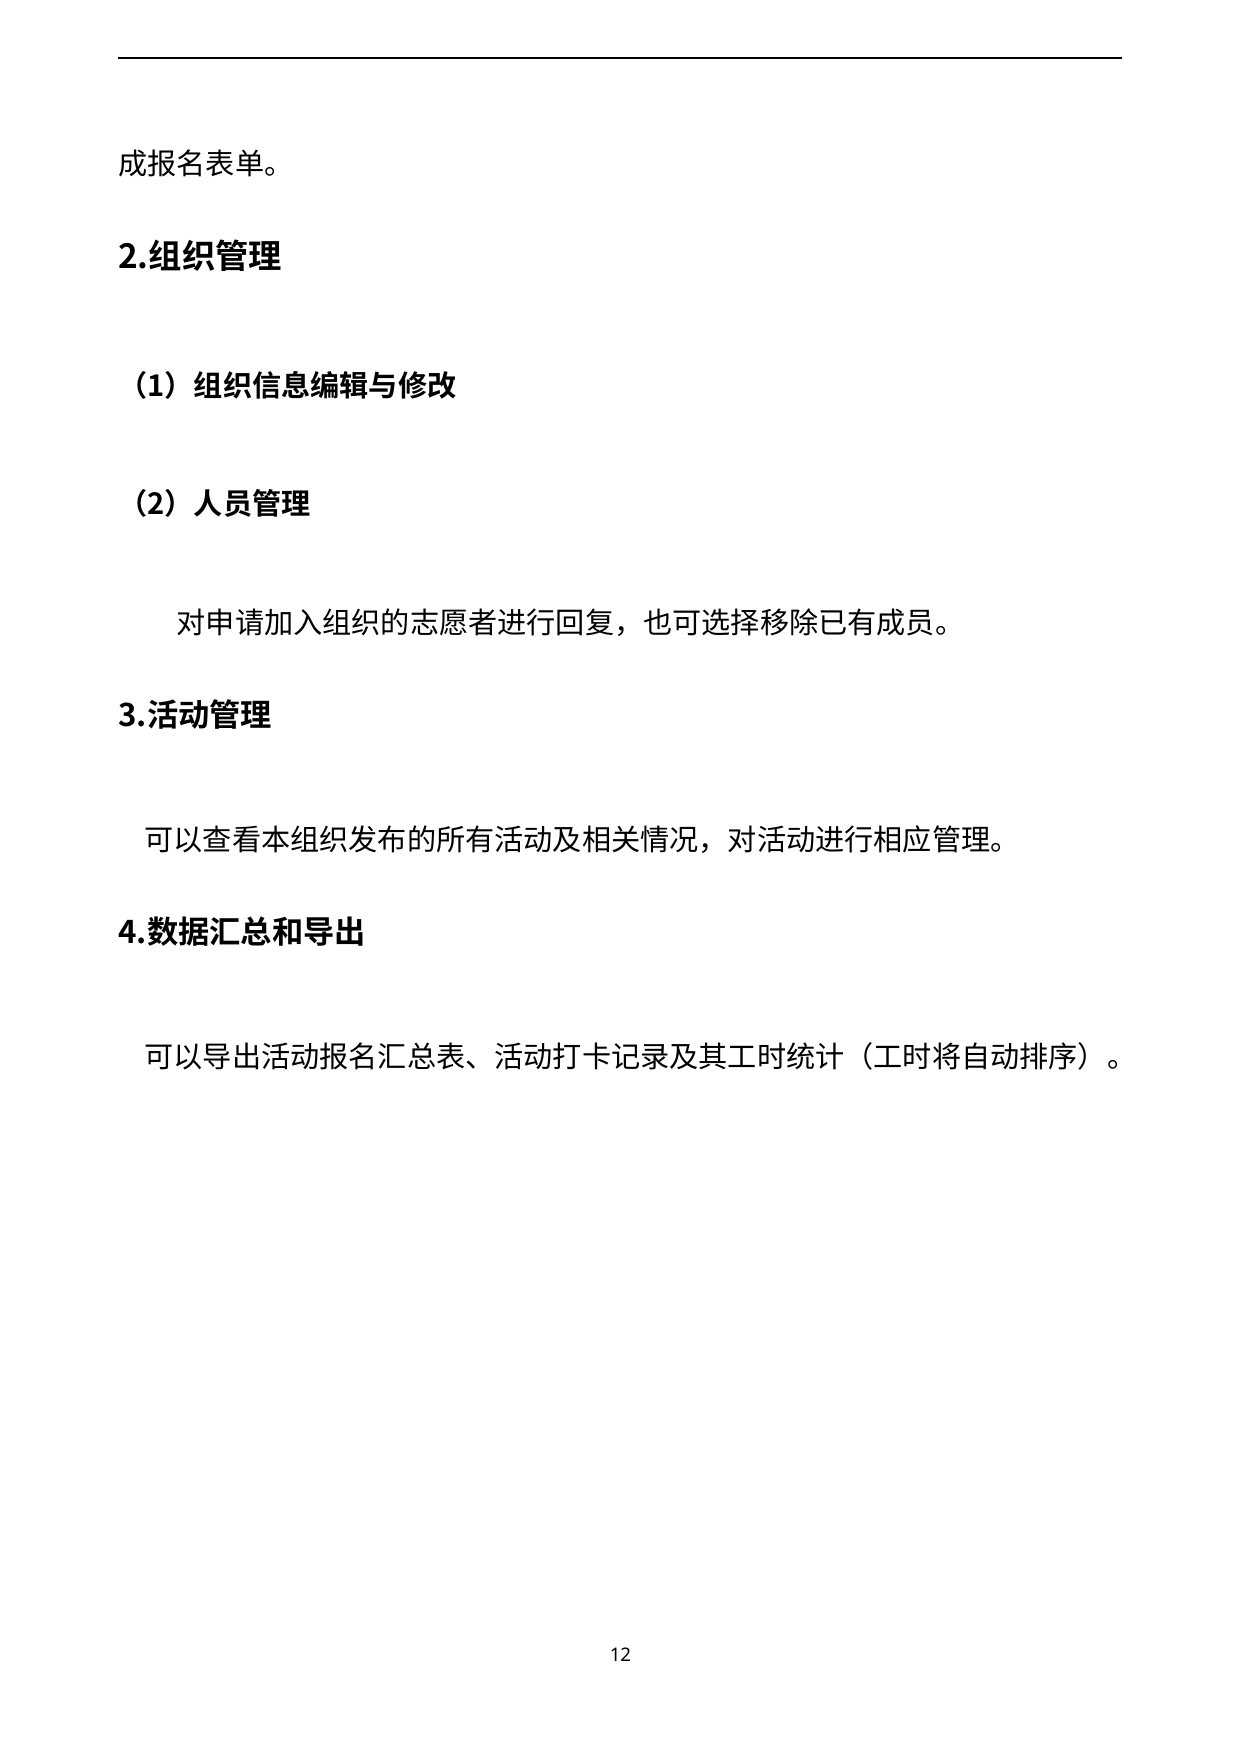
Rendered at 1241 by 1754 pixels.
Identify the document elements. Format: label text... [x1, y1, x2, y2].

text 对申请加入组织的志愿者进行回复，也可选择移除已有成员。 [118, 588, 1122, 653]
subtitle （2）人员管理 [118, 469, 1122, 534]
subtitle （1）组织信息编辑与修改 [118, 351, 1122, 416]
subtitle 2.组织管理 [118, 221, 1122, 286]
text 可以导出活动报名汇总表、活动打卡记录及其工时统计（工时将自动排序）。 [118, 1023, 1122, 1088]
subtitle 3.活动管理 [118, 681, 1122, 746]
subtitle 4.数据汇总和导出 [118, 898, 1122, 963]
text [118, 129, 1122, 194]
text 可以查看本组织发布的所有活动及相关情况，对活动进行相应管理。 [118, 806, 1122, 871]
